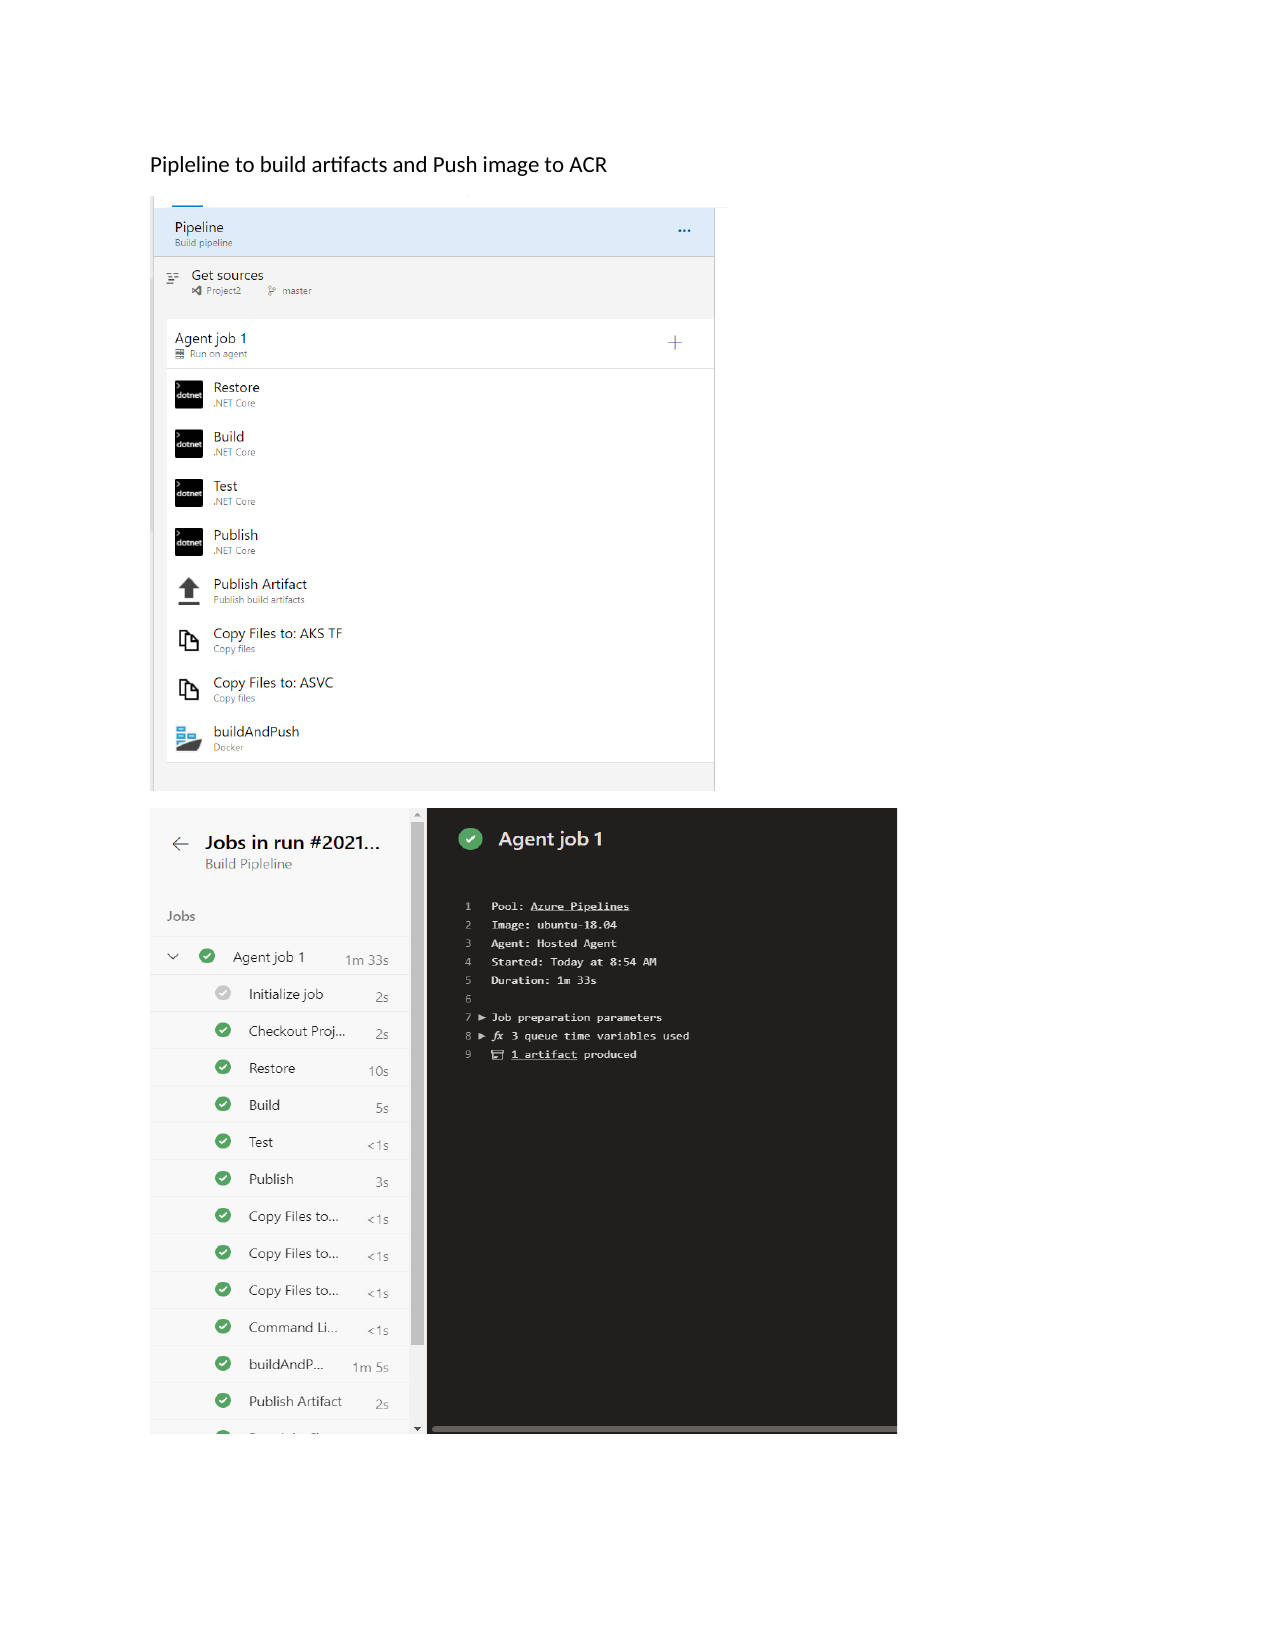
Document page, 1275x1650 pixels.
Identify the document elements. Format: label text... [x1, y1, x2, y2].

picture [150, 808, 898, 1434]
picture [150, 196, 728, 791]
text Pipleline to build artifacts and Push image to ACR [150, 150, 1125, 178]
